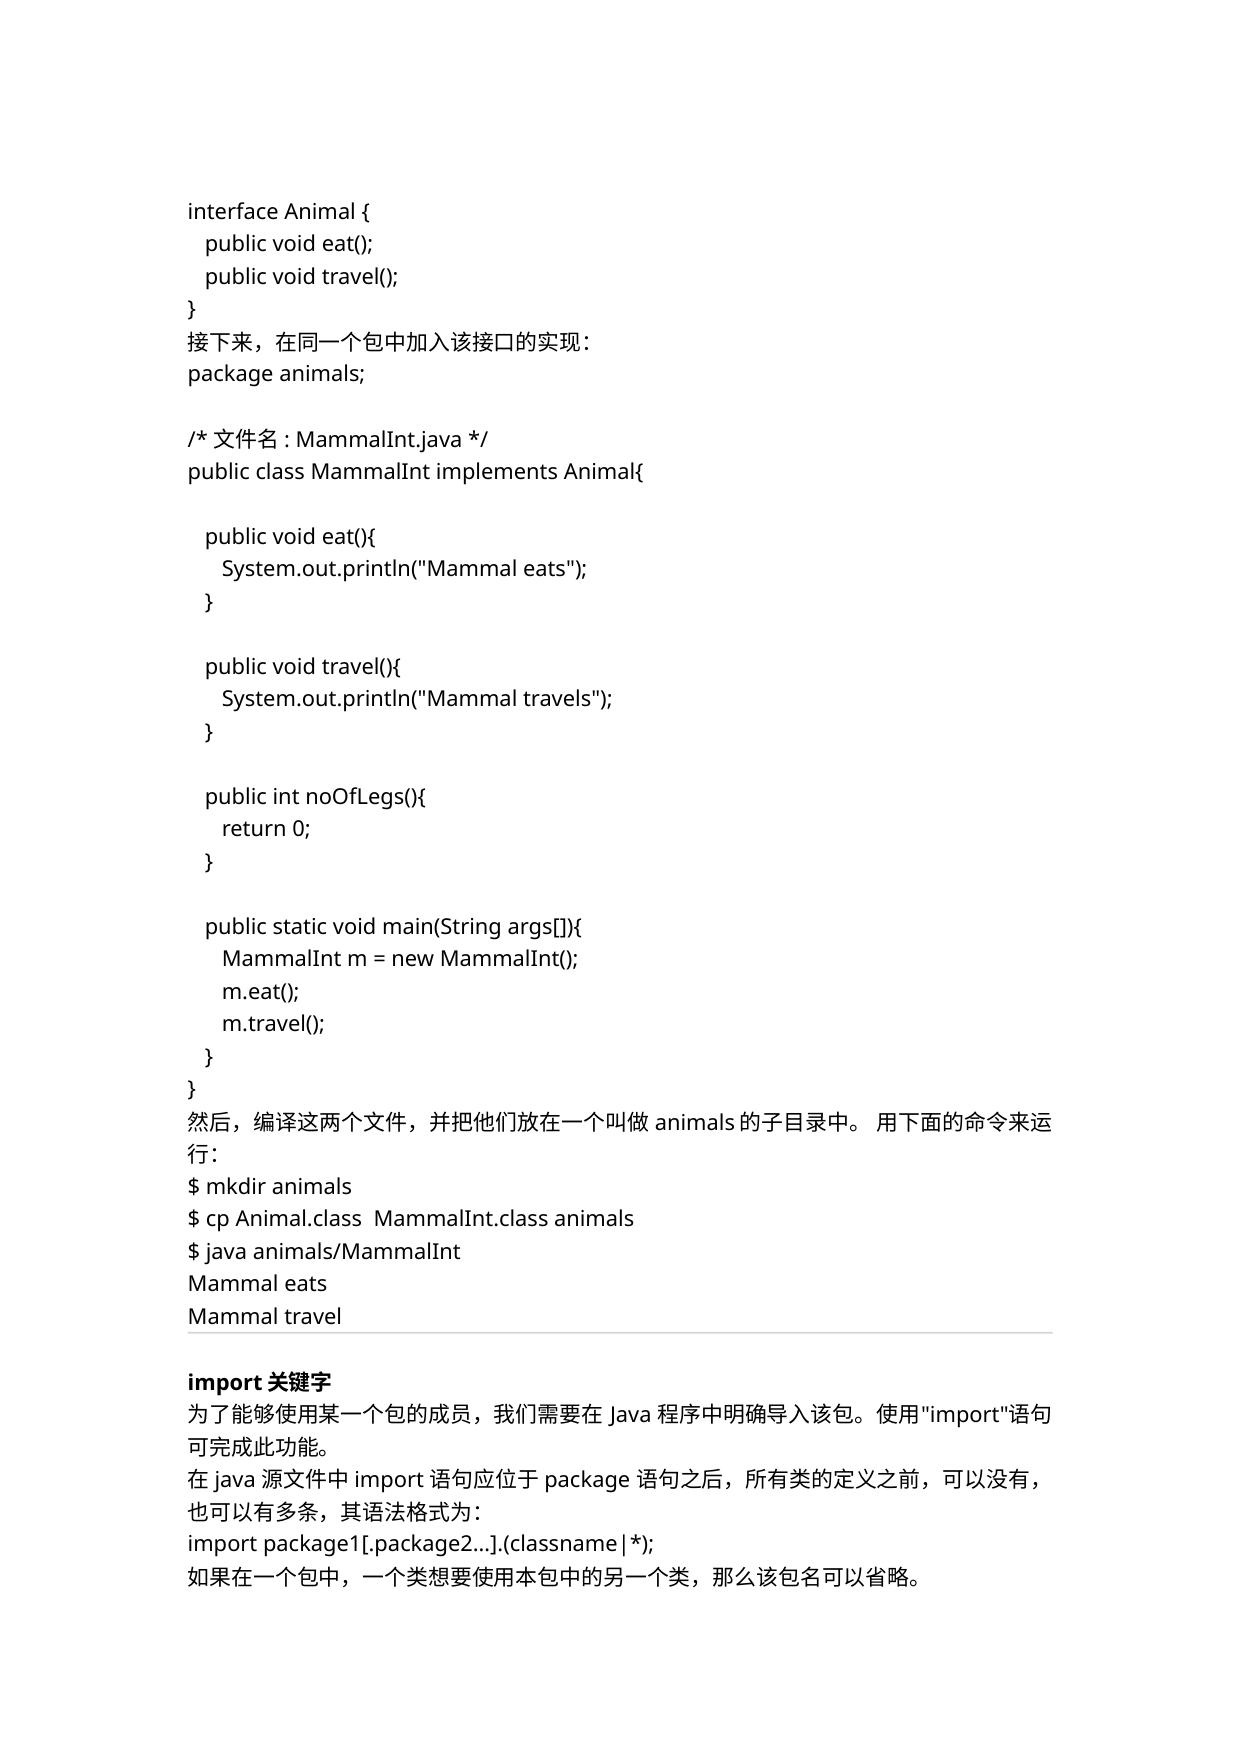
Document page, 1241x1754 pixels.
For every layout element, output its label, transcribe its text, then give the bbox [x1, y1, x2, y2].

text } [187, 714, 1053, 747]
text Mammal travel [187, 1299, 1053, 1331]
text import package1[.package2…].(classname|*); [187, 1527, 1053, 1559]
text 接下来，在同一个包中加入该接口的实现： [187, 324, 1053, 357]
text public void travel(); [187, 259, 1053, 292]
text m.travel(); [187, 1007, 1053, 1039]
text System.out.println("Mammal eats"); [187, 552, 1053, 584]
text $ mkdir animals [187, 1169, 1053, 1202]
text return 0; [187, 812, 1053, 844]
text 为了能够使用某一个包的成员，我们需要在 Java 程序中明确导入该包。使用"import"语句可完成此功能。 [187, 1397, 1053, 1462]
text } [187, 1072, 1053, 1104]
text System.out.println("Mammal travels"); [187, 682, 1053, 714]
text 然后，编译这两个文件，并把他们放在一个叫做animals的子目录中。 用下面的命令来运行： [187, 1104, 1053, 1169]
text m.eat(); [187, 974, 1053, 1007]
text 在 java 源文件中 import 语句应位于 package 语句之后，所有类的定义之前，可以没有，也可以有多条，其语法格式为： [187, 1462, 1053, 1527]
text $ cp Animal.class MammalInt.class animals [187, 1202, 1053, 1234]
text public void travel(){ [187, 649, 1053, 682]
text import关键字 [187, 1364, 1053, 1397]
text public class MammalInt implements Animal{ [187, 454, 1053, 487]
text 如果在一个包中，一个类想要使用本包中的另一个类，那么该包名可以省略。 [187, 1559, 1053, 1592]
text } [187, 1039, 1053, 1072]
text $ java animals/MammalInt [187, 1234, 1053, 1267]
text } [187, 292, 1053, 324]
text interface Animal { [187, 194, 1053, 227]
text public static void main(String args[]){ [187, 909, 1053, 942]
text public int noOfLegs(){ [187, 779, 1053, 812]
text /* 文件名 : MammalInt.java */ [187, 422, 1053, 454]
text } [187, 844, 1053, 877]
text Mammal eats [187, 1267, 1053, 1299]
text public void eat(); [187, 227, 1053, 259]
text public void eat(){ [187, 519, 1053, 552]
text package animals; [187, 357, 1053, 389]
text MammalInt m = new MammalInt(); [187, 942, 1053, 974]
text } [187, 584, 1053, 617]
